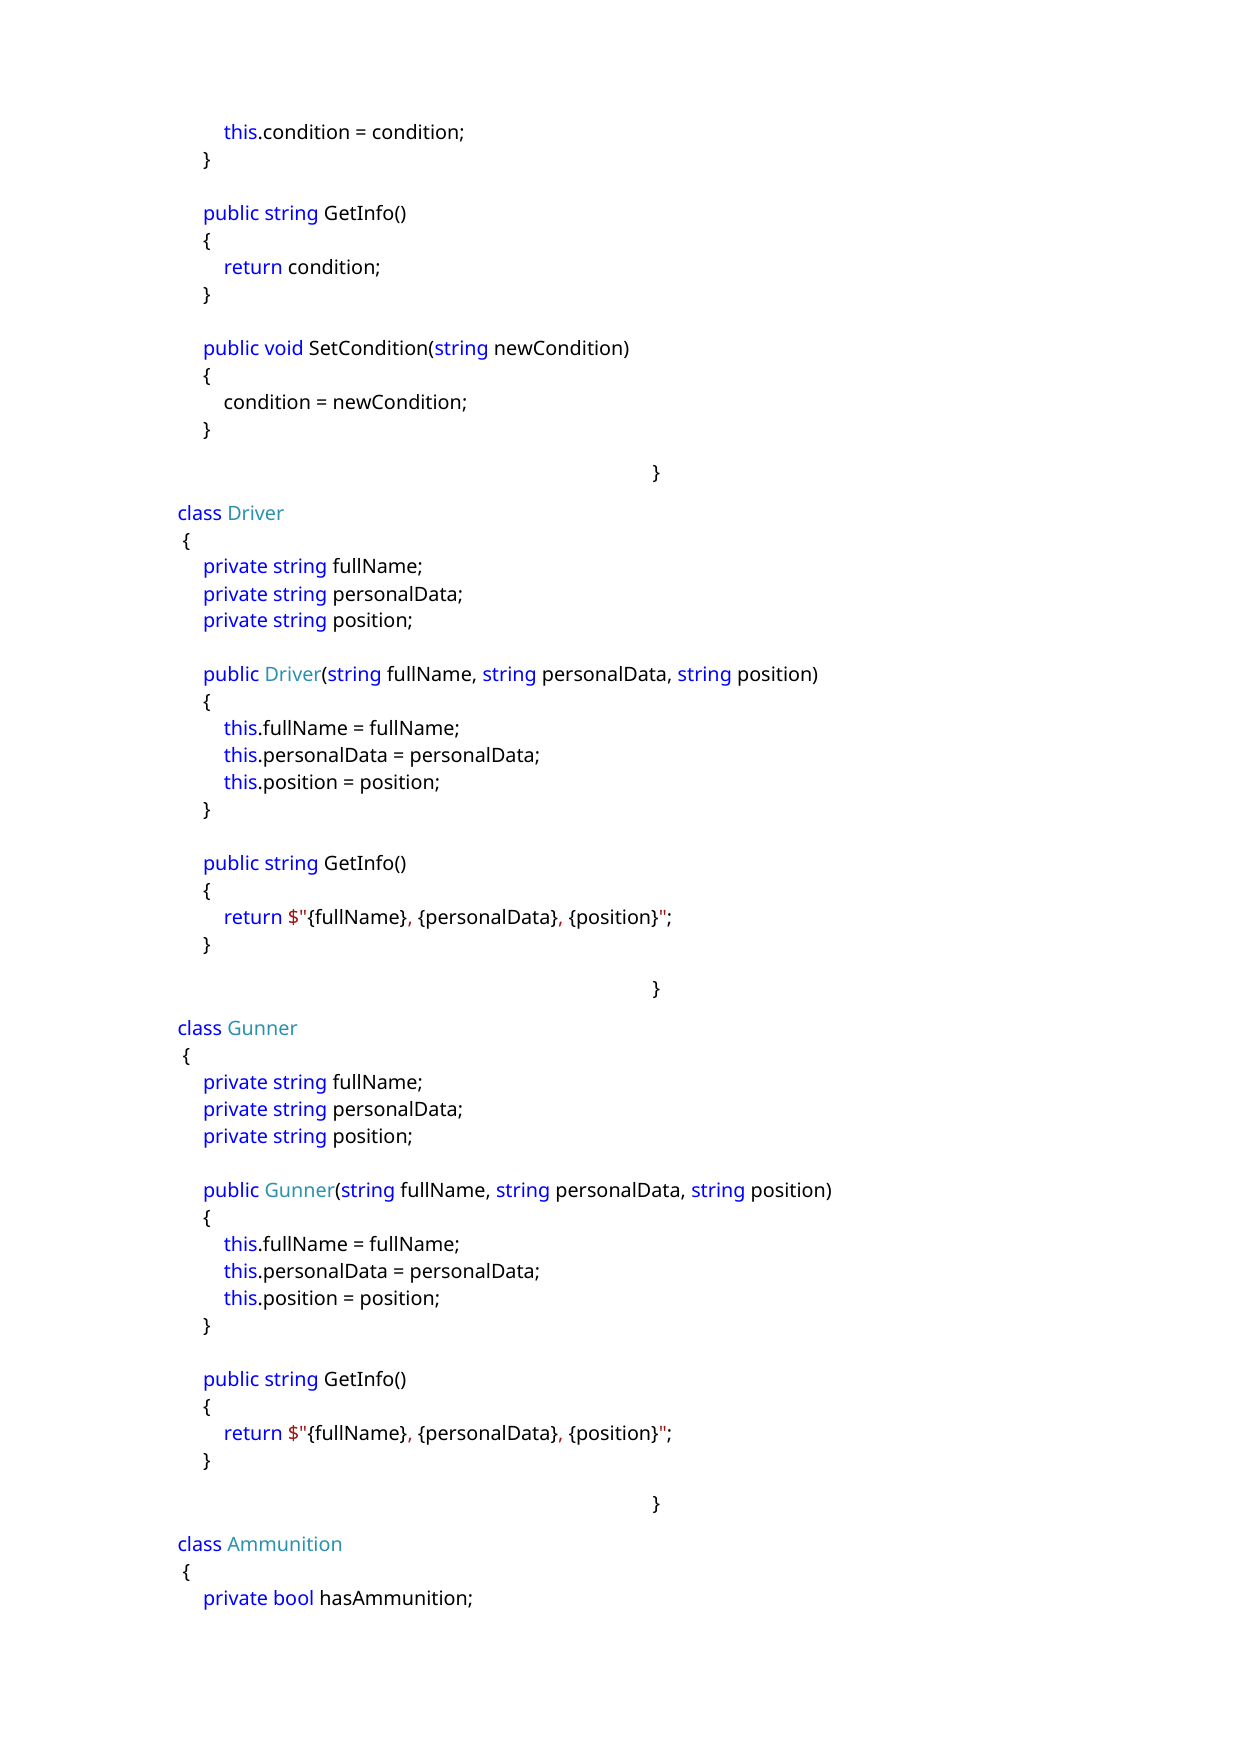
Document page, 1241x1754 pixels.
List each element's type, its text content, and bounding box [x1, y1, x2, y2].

text private string position; [177, 1122, 1152, 1149]
text this.condition = condition; [177, 118, 1152, 145]
text { [177, 688, 1152, 715]
text private string fullName; [177, 1068, 1152, 1095]
text { [177, 226, 1152, 253]
text this.personalData = personalData; [177, 742, 1152, 769]
text } [177, 1446, 1152, 1473]
text { [177, 526, 1152, 553]
text { [177, 877, 1152, 903]
text public Driver(string fullName, string personalData, string position) [177, 661, 1152, 688]
text } [177, 1311, 1152, 1338]
text } [177, 415, 1152, 442]
text { [177, 1203, 1152, 1230]
text } [177, 280, 1152, 307]
text return $"{fullName}, {personalData}, {position}"; [177, 1419, 1152, 1446]
text { [177, 1041, 1152, 1068]
text this.position = position; [177, 769, 1152, 796]
text public string GetInfo() [177, 199, 1152, 226]
text public string GetInfo() [177, 849, 1152, 877]
text this.fullName = fullName; [177, 1230, 1152, 1257]
text { [177, 1392, 1152, 1419]
text private string personalData; [177, 580, 1152, 607]
text { [177, 361, 1152, 388]
text public void SetCondition(string newCondition) [177, 334, 1152, 361]
text return $"{fullName}, {personalData}, {position}"; [177, 903, 1152, 931]
text } [177, 145, 1152, 172]
text this.position = position; [177, 1284, 1152, 1311]
text private bool hasAmmunition; [177, 1584, 1152, 1611]
text class Gunner [177, 1014, 1152, 1041]
text private string position; [177, 607, 1152, 634]
text return condition; [177, 253, 1152, 280]
text } [240, 974, 1067, 1001]
text private string fullName; [177, 553, 1152, 580]
text public Gunner(string fullName, string personalData, string position) [177, 1176, 1152, 1203]
text class Driver [177, 499, 1152, 526]
text this.fullName = fullName; [177, 715, 1152, 742]
text condition = newCondition; [177, 388, 1152, 415]
text this.personalData = personalData; [177, 1257, 1152, 1284]
text } [177, 796, 1152, 823]
text { [177, 1557, 1152, 1584]
text } [240, 458, 1067, 485]
text class Ammunition [177, 1530, 1152, 1557]
text private string personalData; [177, 1095, 1152, 1122]
text } [177, 931, 1152, 957]
text public string GetInfo() [177, 1365, 1152, 1392]
text } [240, 1490, 1067, 1517]
